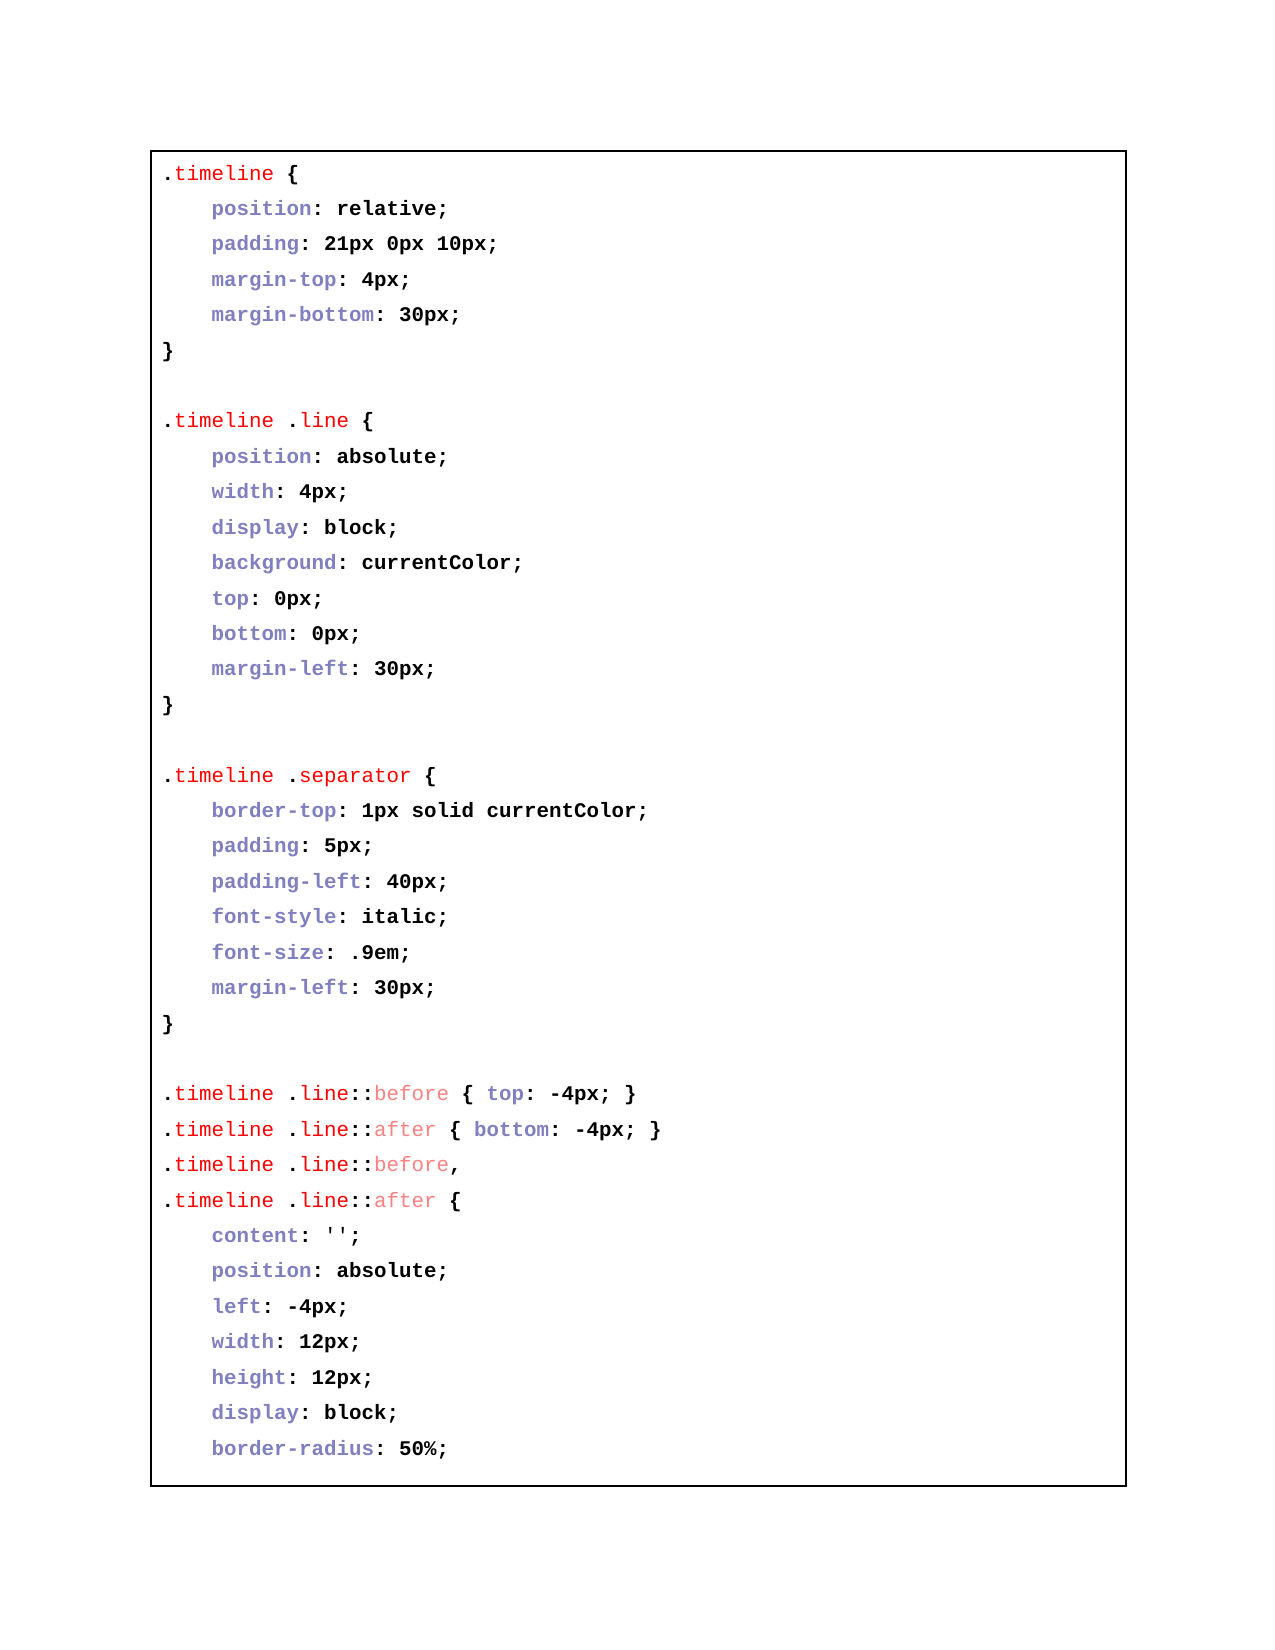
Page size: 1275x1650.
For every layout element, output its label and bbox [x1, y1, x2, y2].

table_header [152, 152, 1125, 1485]
